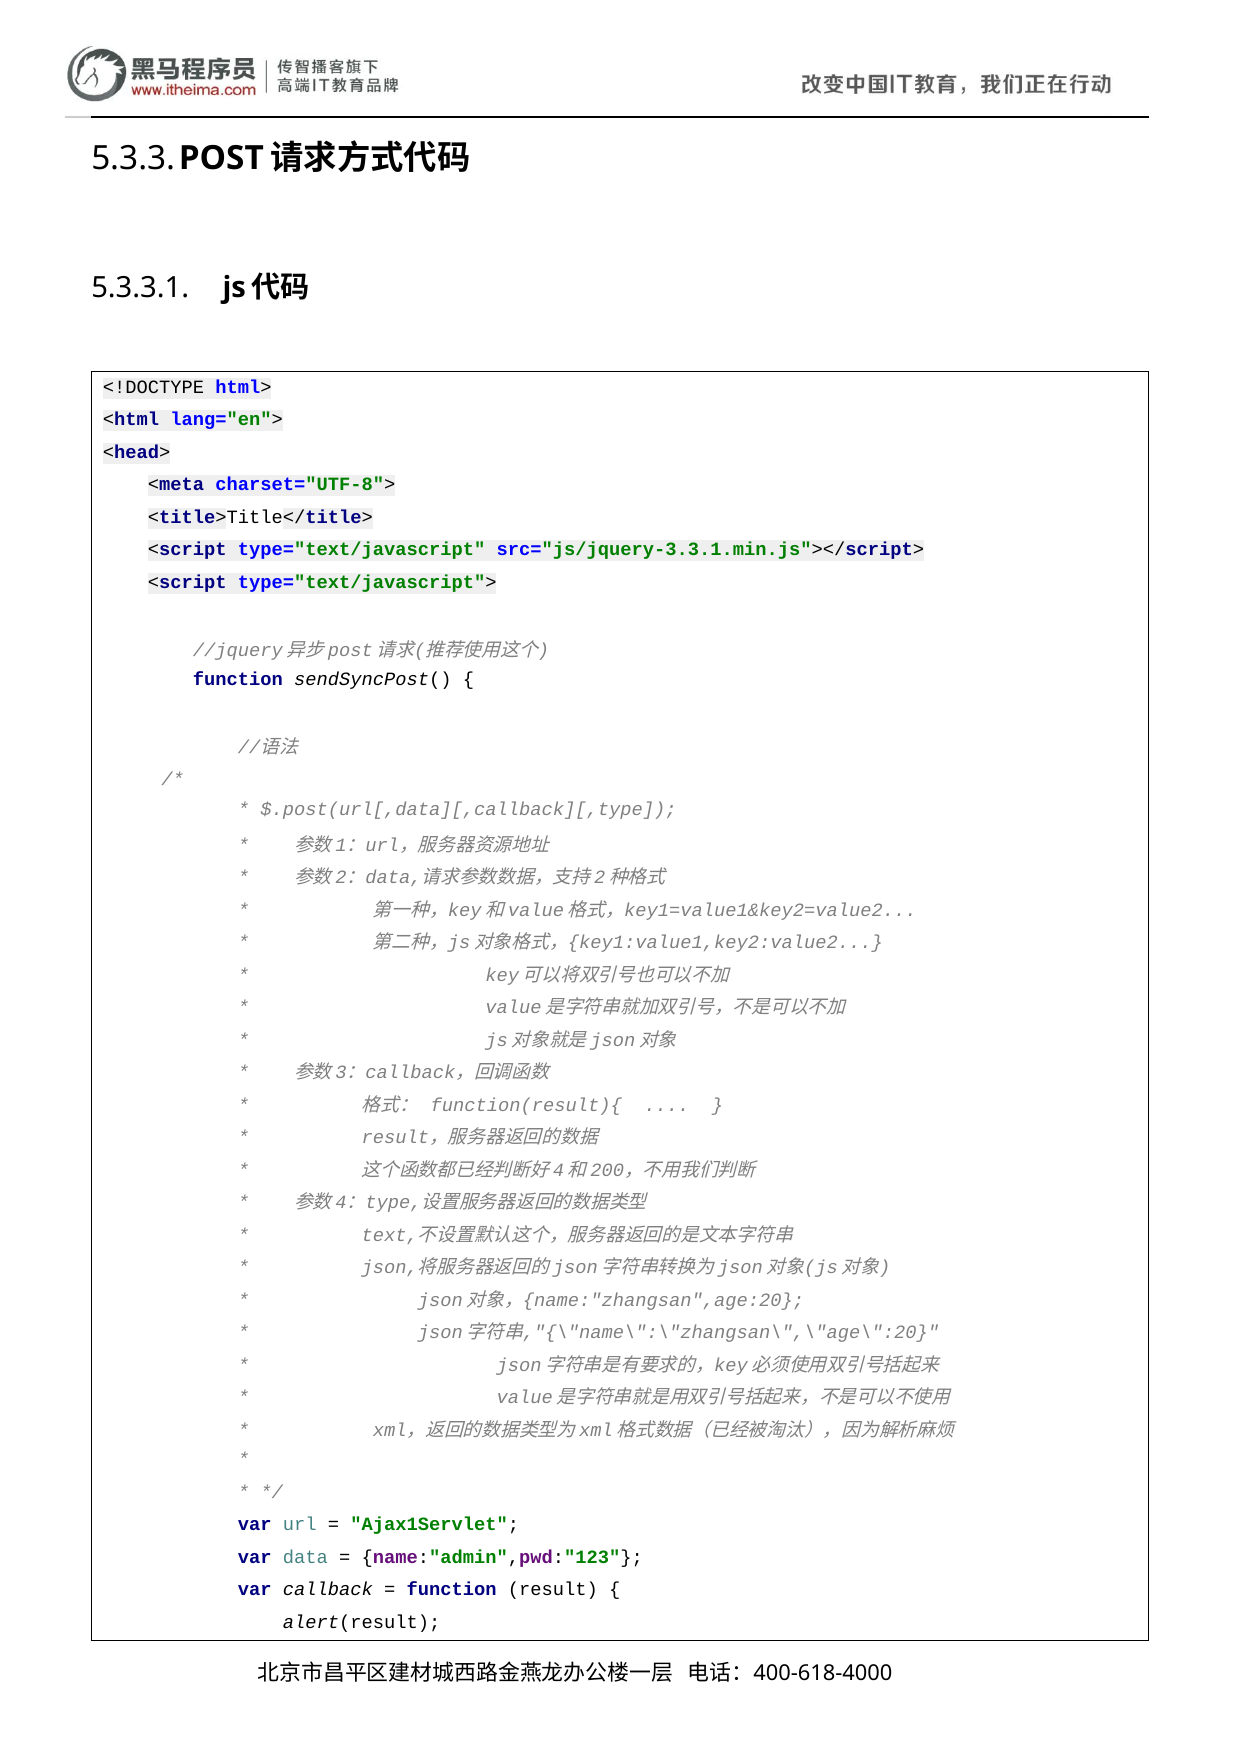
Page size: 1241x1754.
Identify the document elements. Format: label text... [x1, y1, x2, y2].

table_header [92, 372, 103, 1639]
subtitle POST请求方式代码 [91, 123, 1149, 188]
picture [0, 0, 1214, 125]
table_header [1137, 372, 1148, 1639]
subtitle js代码 [91, 252, 1149, 317]
